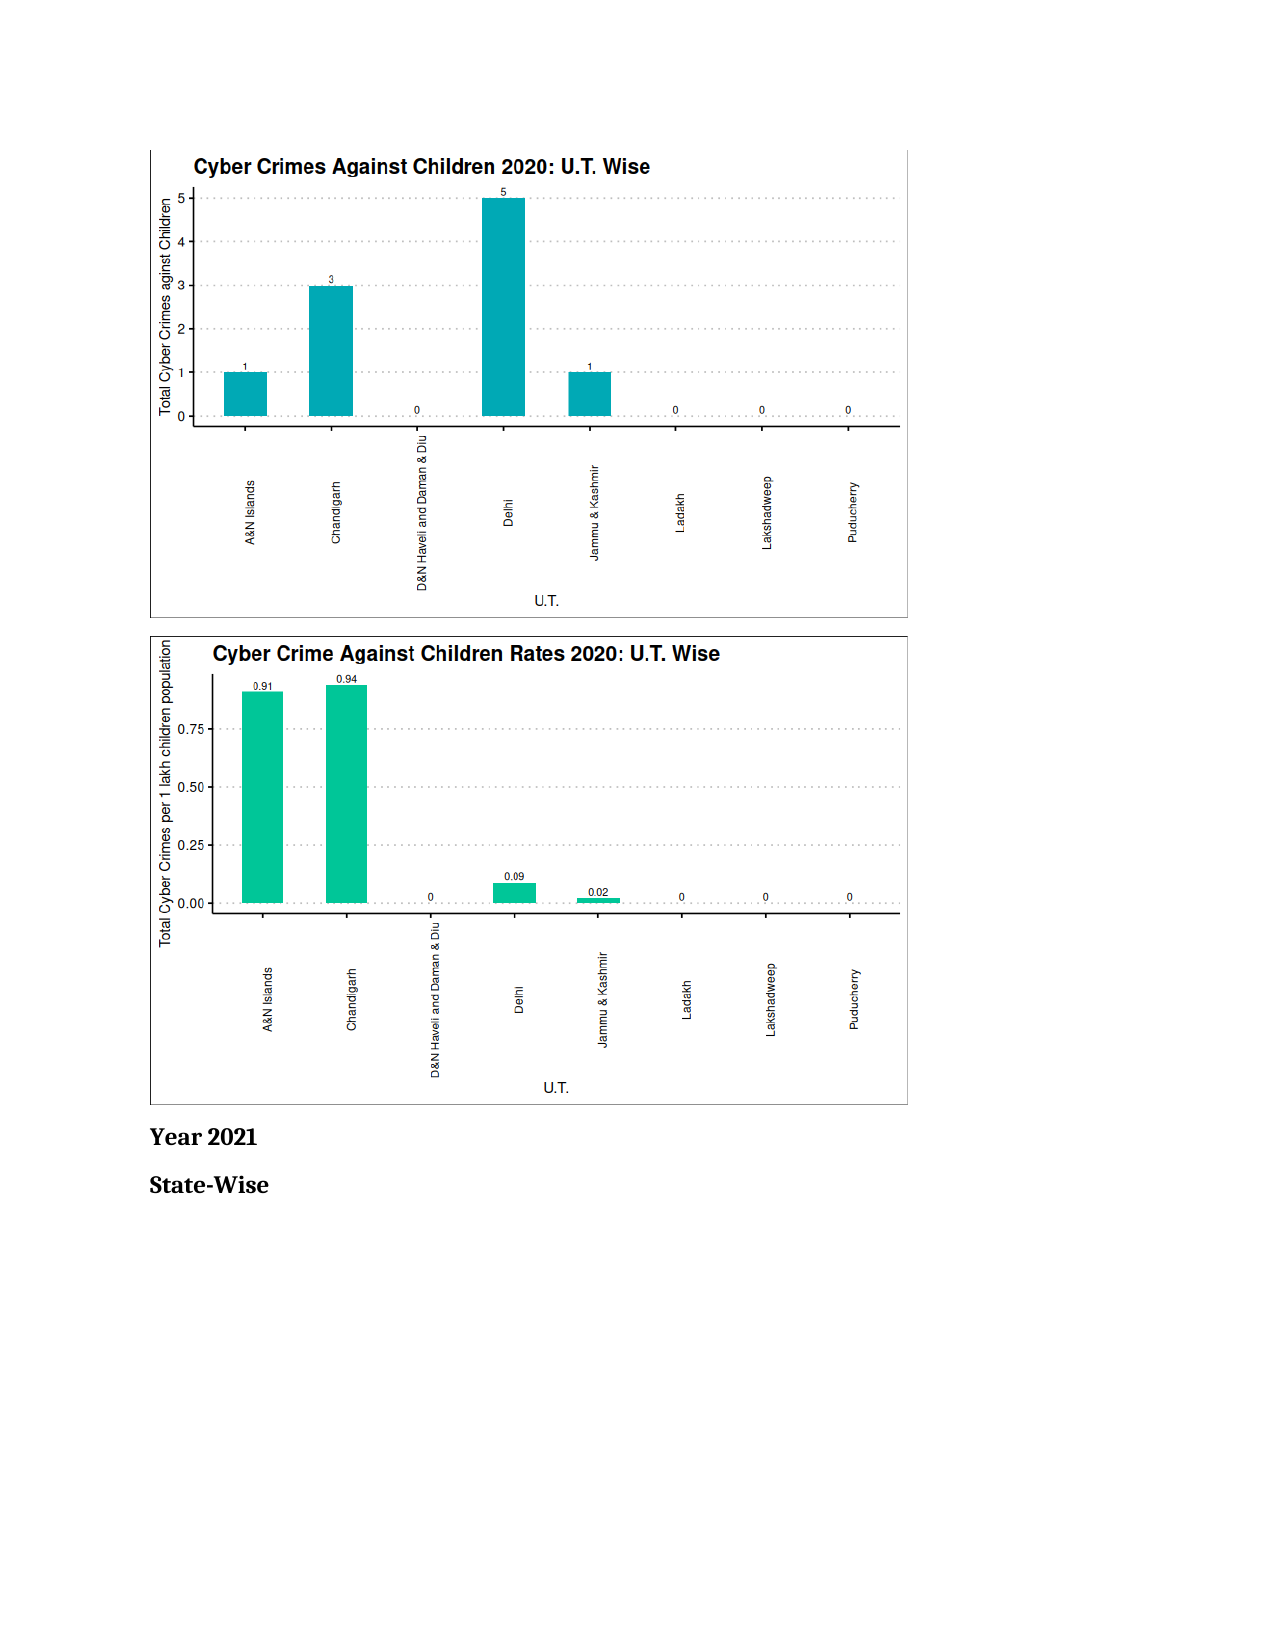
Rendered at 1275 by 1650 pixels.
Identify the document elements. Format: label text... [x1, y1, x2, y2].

picture [150, 150, 908, 618]
text State-Wise [150, 1171, 1125, 1199]
picture [150, 636, 908, 1105]
text Year 2021 [150, 1123, 1125, 1152]
